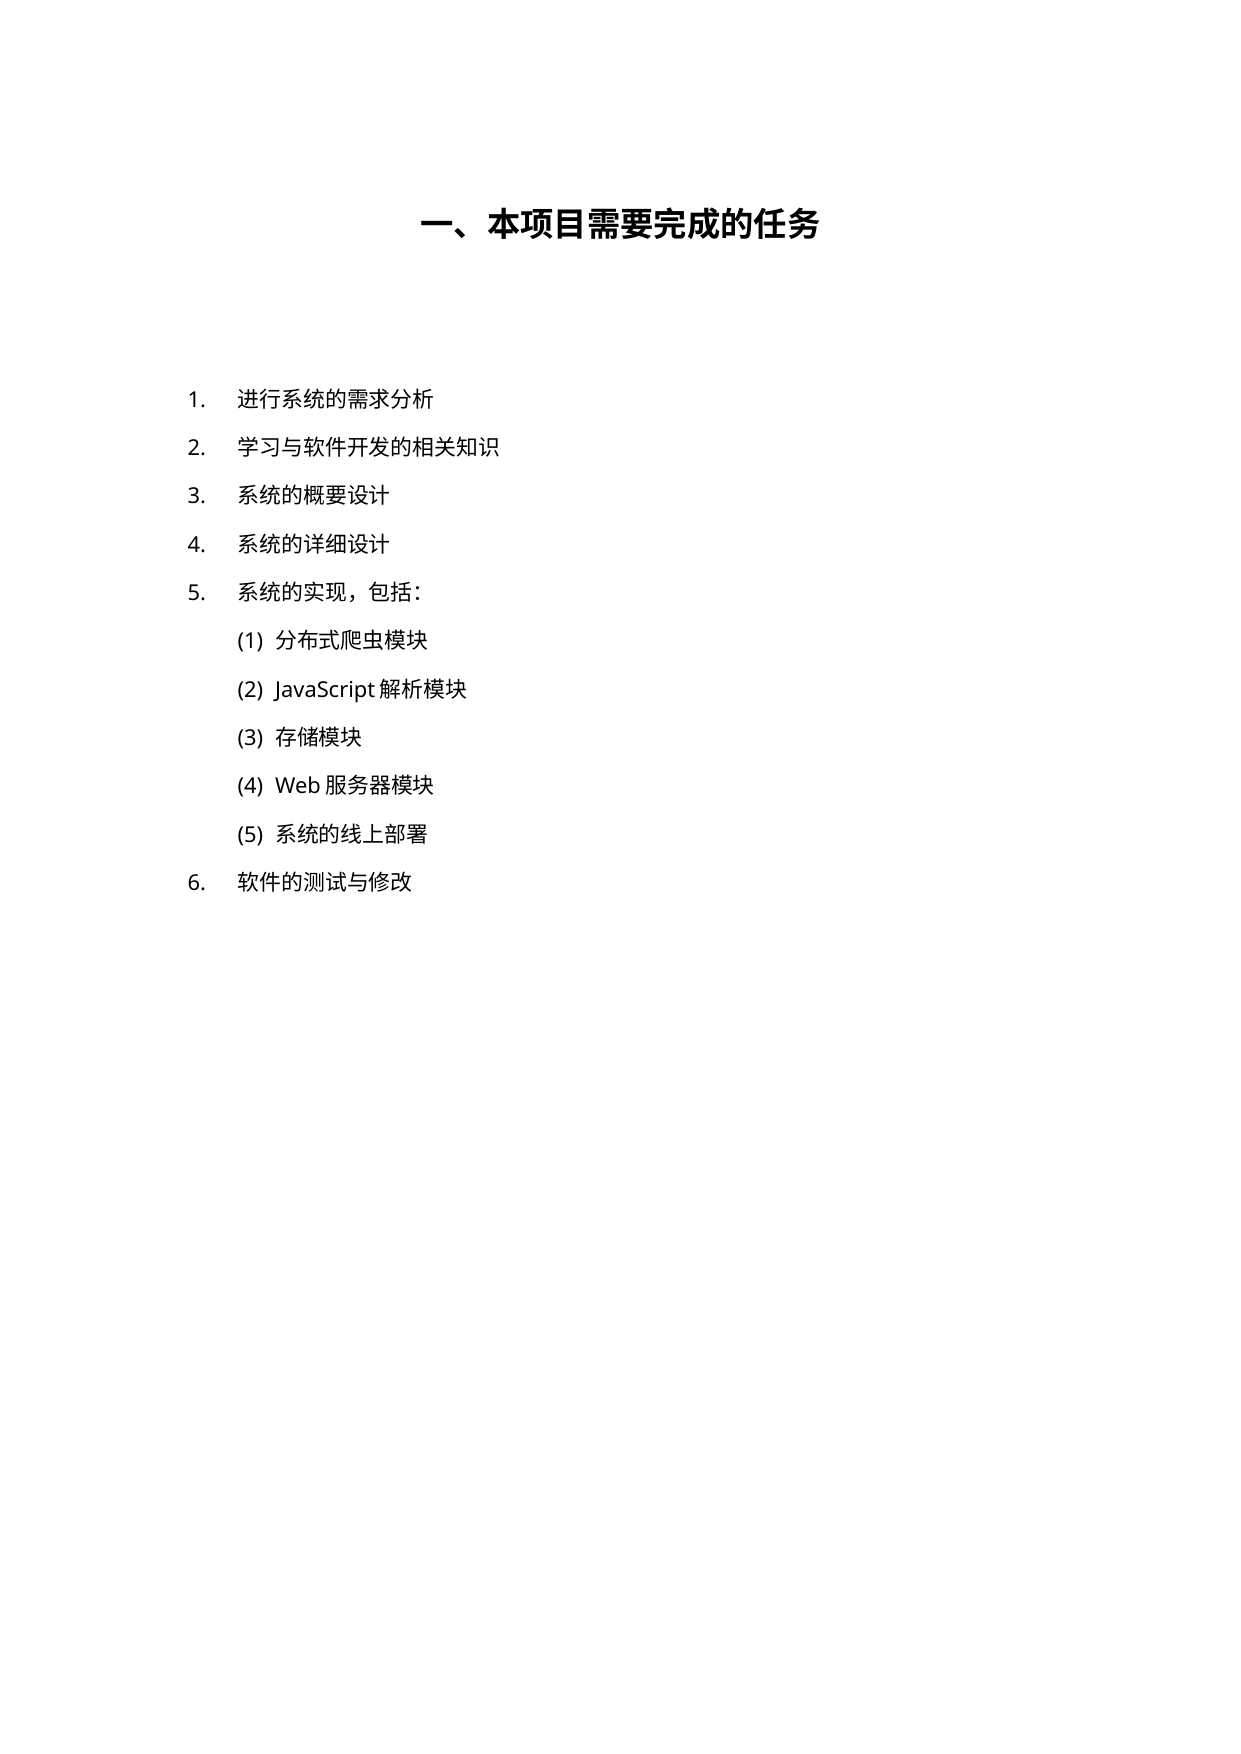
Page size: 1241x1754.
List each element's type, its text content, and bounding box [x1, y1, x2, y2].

list 学习与软件开发的相关知识 [187, 429, 1053, 462]
subtitle 一、本项目需要完成的任务 [187, 189, 1053, 254]
list 存储模块 [237, 719, 1053, 752]
list JavaScript解析模块 [237, 671, 1053, 704]
list 系统的详细设计 [187, 526, 1053, 559]
list 系统的线上部署 [237, 816, 1053, 849]
list 系统的概要设计 [187, 478, 1053, 510]
list 软件的测试与修改 [187, 864, 1053, 897]
list 进行系统的需求分析 [187, 381, 1053, 414]
list Web服务器模块 [237, 768, 1053, 800]
list 分布式爬虫模块 [237, 623, 1053, 655]
list 系统的实现，包括： [187, 574, 1053, 607]
